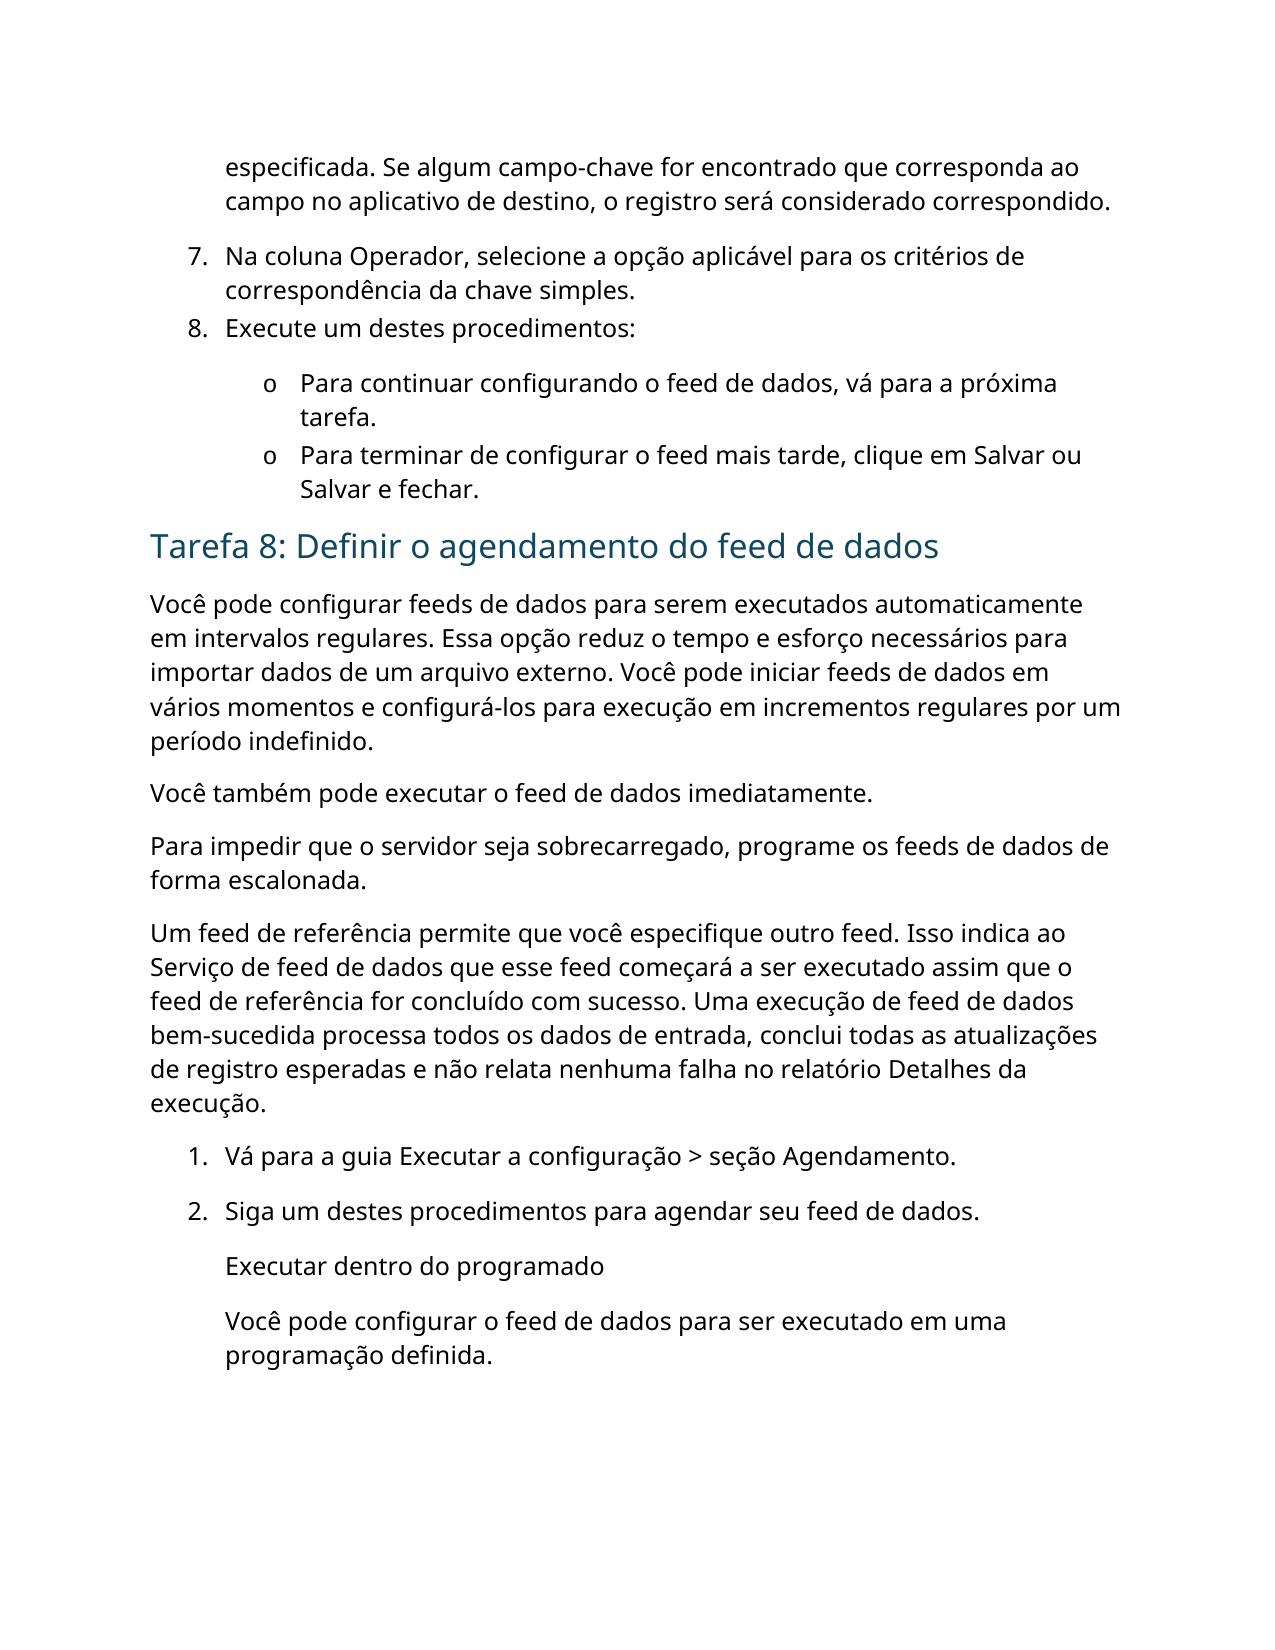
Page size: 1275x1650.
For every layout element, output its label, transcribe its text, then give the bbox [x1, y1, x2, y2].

text Para impedir que o servidor seja sobrecarregado, programe os feeds de dados de forma escalonada. [150, 829, 1125, 897]
subtitle Tarefa 8: Definir o agendamento do feed de dados [150, 523, 1125, 568]
list Executar dentro do programado [187, 1249, 1125, 1283]
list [187, 150, 1125, 218]
list Para continuar configurando o feed de dados, vá para a próxima tarefa. [262, 366, 1125, 434]
list Para terminar de configurar o feed mais tarde, clique em Salvar ou Salvar e fechar. [262, 438, 1125, 506]
text Você também pode executar o feed de dados imediatamente. [150, 776, 1125, 810]
list Siga um destes procedimentos para agendar seu feed de dados. [187, 1194, 1125, 1228]
list Você pode configurar o feed de dados para ser executado em uma programação definida. [187, 1303, 1125, 1372]
list Na coluna Operador, selecione a opção aplicável para os critérios de correspondência da chave simples. [187, 239, 1125, 307]
list Vá para a guia Executar a configuração > seção Agendamento. [187, 1139, 1125, 1173]
list Execute um destes procedimentos: [187, 311, 1125, 345]
text Você pode configurar feeds de dados para serem executados automaticamente em intervalos regulares. Essa opção reduz o tempo e esforço necessários para importar dados de um arquivo externo. Você pode iniciar feeds de dados em vários momentos e configurá-los para execução em incrementos regulares por um período indefinido. [150, 587, 1125, 757]
text Um feed de referência permite que você especifique outro feed. Isso indica ao Serviço de feed de dados que esse feed começará a ser executado assim que o feed de referência for concluído com sucesso. Uma execução de feed de dados bem-sucedida processa todos os dados de entrada, conclui todas as atualizações de registro esperadas e não relata nenhuma falha no relatório Detalhes da execução. [150, 916, 1125, 1120]
